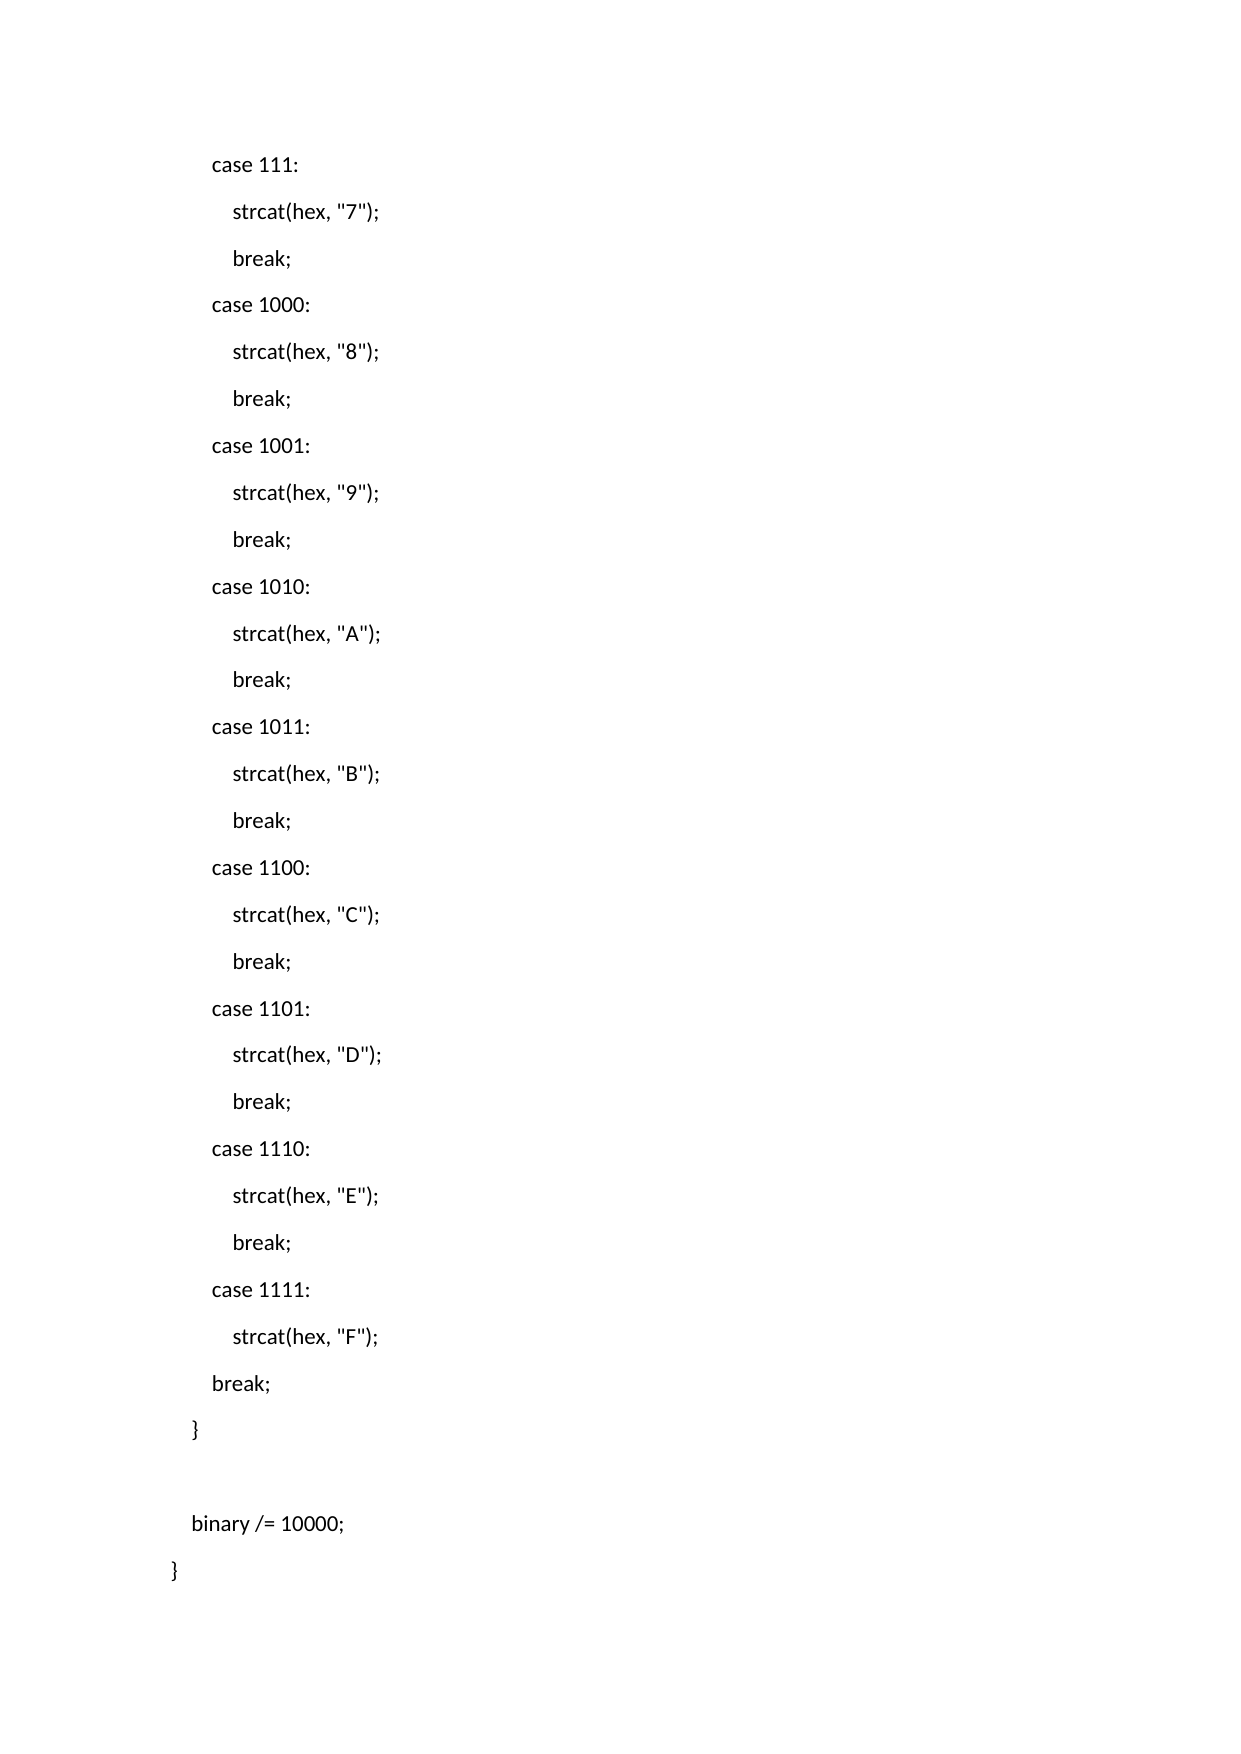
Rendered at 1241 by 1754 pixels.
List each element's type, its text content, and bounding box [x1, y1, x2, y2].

text } [150, 1416, 1090, 1444]
text binary /= 10000; [150, 1509, 1090, 1537]
text case 1111: [150, 1275, 1090, 1303]
text break; [150, 947, 1090, 975]
text break; [150, 1087, 1090, 1116]
text case 1010: [150, 572, 1090, 600]
text case 1100: [150, 853, 1090, 881]
text break; [150, 806, 1090, 834]
text break; [150, 244, 1090, 272]
text strcat(hex, "9"); [150, 478, 1090, 506]
text case 1110: [150, 1134, 1090, 1162]
text strcat(hex, "B"); [150, 759, 1090, 787]
text case 1001: [150, 431, 1090, 459]
text } [150, 1556, 1090, 1584]
text strcat(hex, "7"); [150, 197, 1090, 225]
text strcat(hex, "D"); [150, 1041, 1090, 1069]
text case 111: [150, 150, 1090, 178]
text case 1000: [150, 291, 1090, 319]
text strcat(hex, "A"); [150, 619, 1090, 647]
text case 1101: [150, 994, 1090, 1022]
text strcat(hex, "8"); [150, 337, 1090, 366]
text break; [150, 1369, 1090, 1397]
text break; [150, 525, 1090, 553]
text break; [150, 666, 1090, 694]
text strcat(hex, "E"); [150, 1181, 1090, 1209]
text strcat(hex, "C"); [150, 900, 1090, 928]
text strcat(hex, "F"); [150, 1322, 1090, 1350]
text break; [150, 384, 1090, 412]
text case 1011: [150, 712, 1090, 741]
text break; [150, 1228, 1090, 1256]
